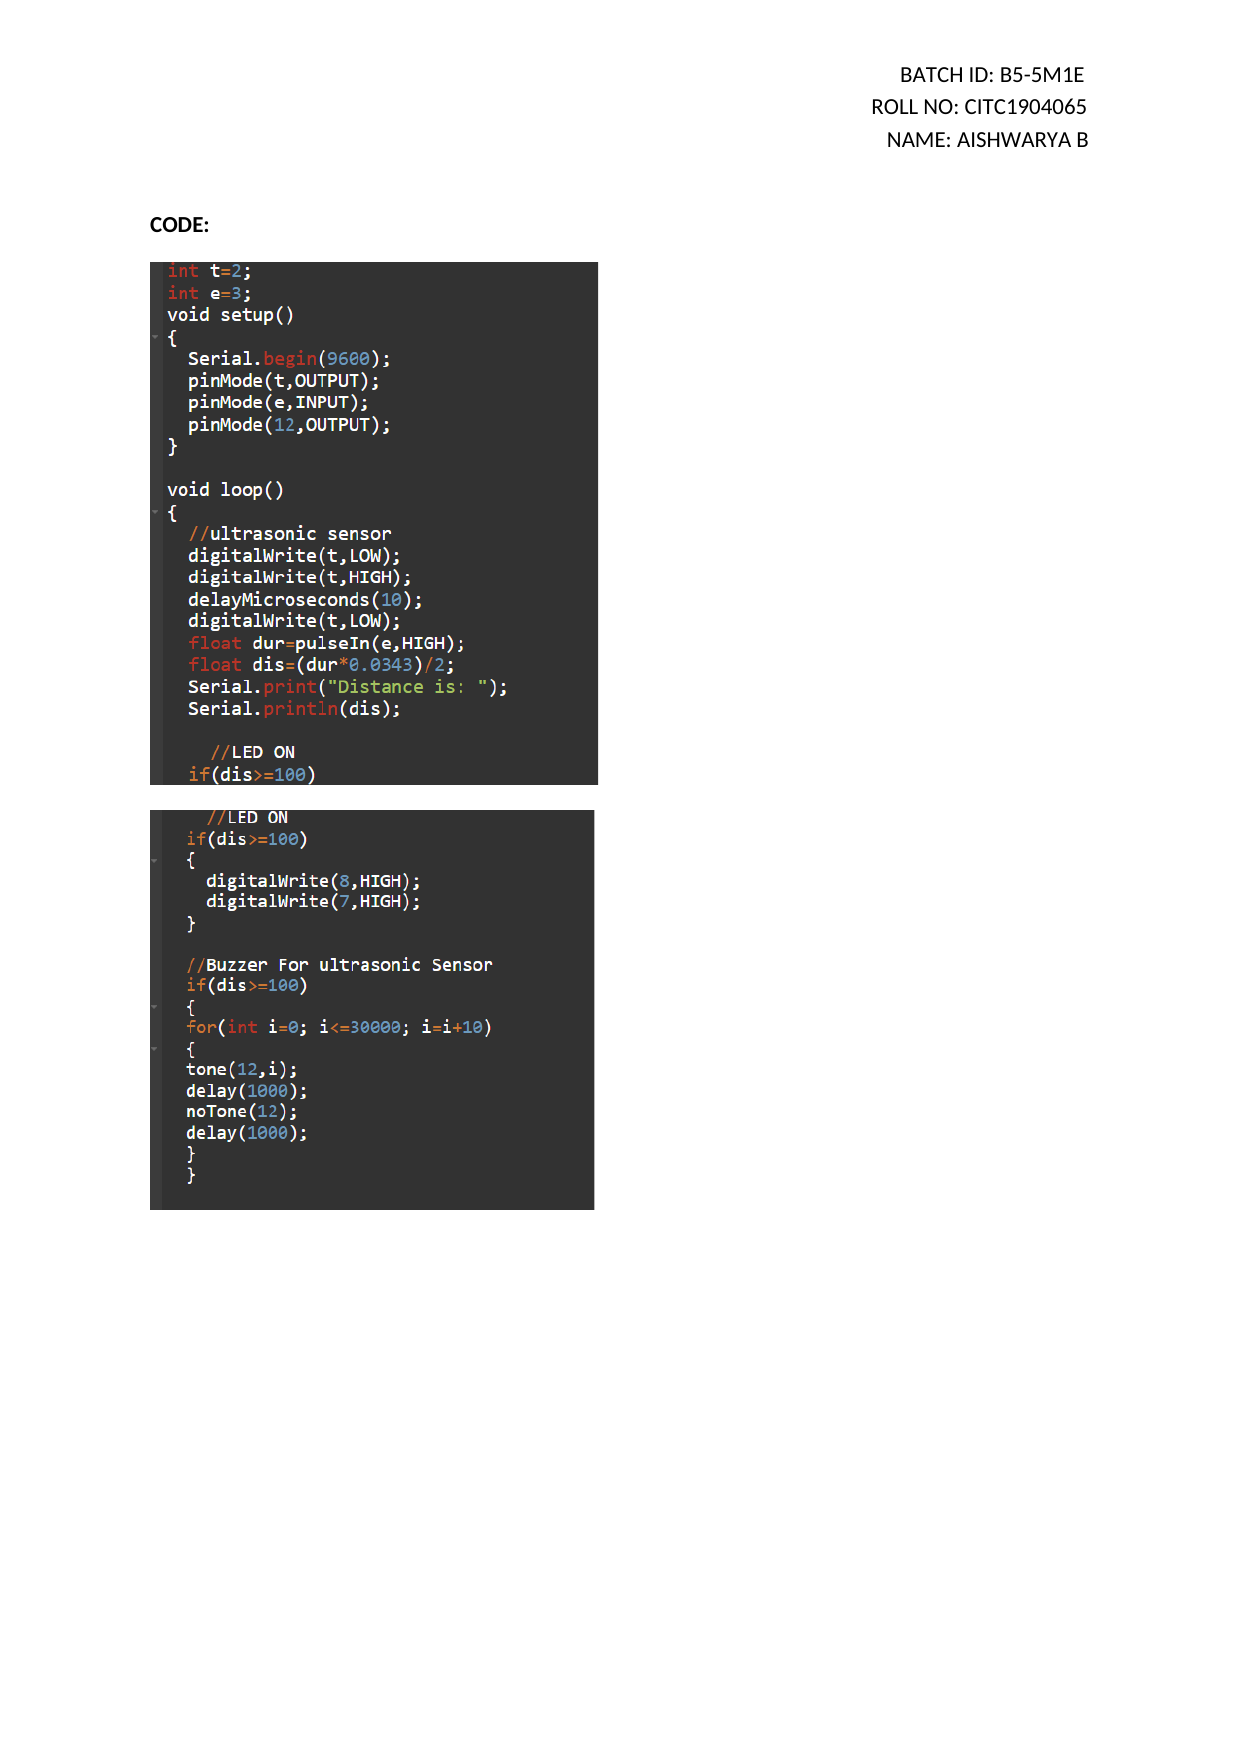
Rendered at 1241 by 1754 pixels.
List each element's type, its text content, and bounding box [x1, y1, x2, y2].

text ROLL NO: CITC1904065 [150, 92, 1090, 121]
picture [150, 810, 595, 1210]
picture [150, 262, 599, 785]
text CODE: [150, 210, 1090, 238]
text NAME: AISHWARYA B [150, 125, 1090, 153]
text BATCH ID: B5-5M1E [825, 60, 1090, 88]
